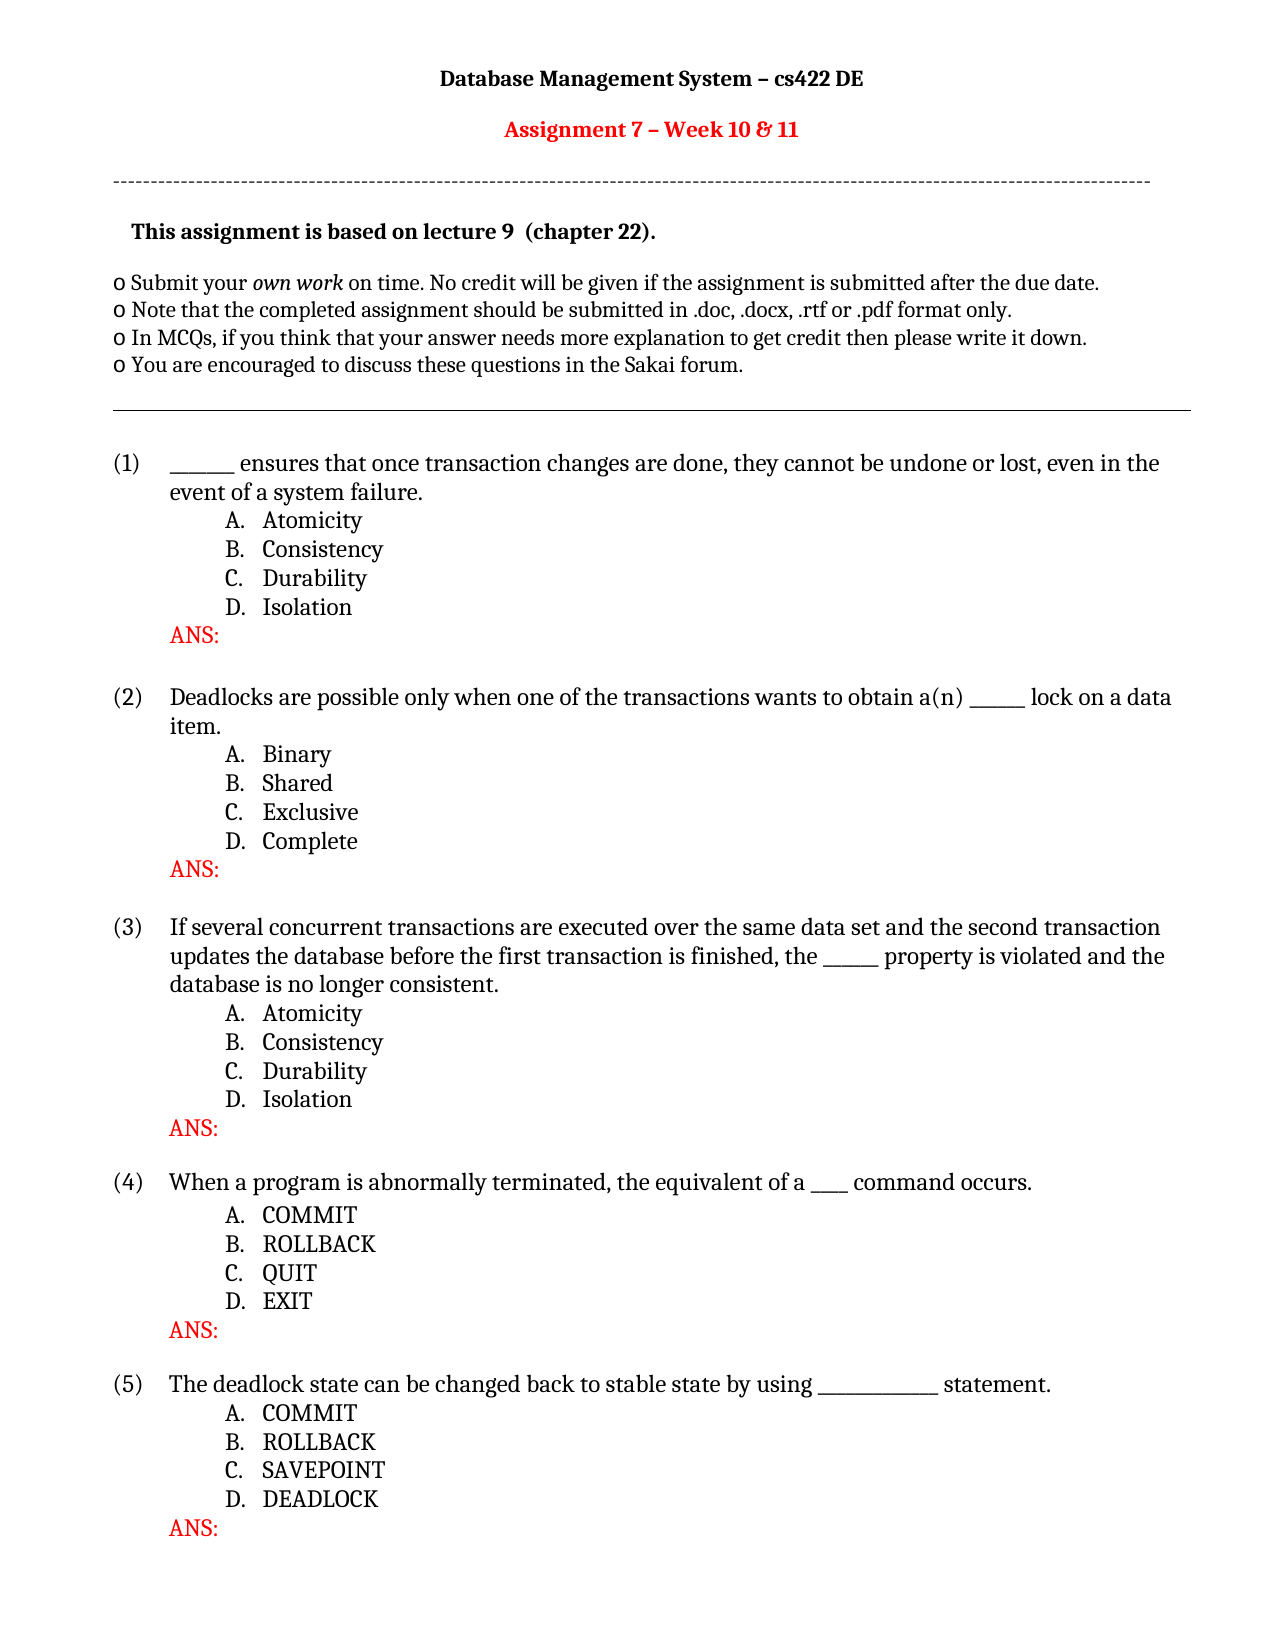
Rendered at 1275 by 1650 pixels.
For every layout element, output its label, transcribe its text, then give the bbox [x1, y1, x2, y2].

list ROLLBACK [225, 1230, 1191, 1258]
list COMMIT [225, 1201, 1191, 1230]
list DEADLOCK [225, 1485, 1191, 1514]
list Isolation [225, 1085, 1191, 1114]
list QUIT [225, 1258, 1191, 1287]
list ROLLBACK [225, 1427, 1191, 1456]
list EXIT [225, 1287, 1191, 1316]
text ANS: [169, 855, 1191, 884]
list Isolation [225, 592, 1191, 621]
text Database Management System – cs422 DE [112, 66, 1191, 92]
list Durability [225, 564, 1191, 592]
text Assignment 7 – Week 10 & 11 [112, 117, 1191, 143]
list Note that the completed assignment should be submitted in .doc, .docx, .rtf or .pdf format only. [112, 297, 1191, 325]
text ANS: [169, 1114, 1191, 1143]
list COMMIT [225, 1399, 1191, 1427]
list The deadlock state can be changed back to stable state by using _____________ statement. [112, 1370, 1191, 1399]
list You are encouraged to discuss these questions in the Sakai forum. [112, 352, 1191, 380]
list If several concurrent transactions are executed over the same data set and the second transaction updates the database before the first transaction is finished, the ______ property is violated and the database is no longer consistent. [112, 913, 1191, 999]
list Deadlocks are possible only when one of the transactions wants to obtain a(n) ______ lock on a data item. [112, 683, 1191, 740]
list Shared [225, 769, 1191, 798]
list Exclusive [225, 798, 1191, 827]
list SAVEPOINT [225, 1456, 1191, 1485]
list Binary [225, 740, 1191, 769]
list Complete [225, 827, 1191, 855]
text ANS: [169, 1514, 1191, 1542]
list _______ ensures that once transaction changes are done, they cannot be undone or lost, even in the event of a system failure. [112, 449, 1191, 506]
list When a program is abnormally terminated, the equivalent of a ____ command occurs. [112, 1168, 1191, 1197]
text ------------------------------------------------------------------------------------------------------------------------------------------ [112, 168, 1191, 194]
list Consistency [225, 1028, 1191, 1057]
list Consistency [225, 535, 1191, 564]
text ANS: [169, 1316, 1191, 1345]
text ANS: [169, 621, 1191, 650]
list Submit your own work on time. No credit will be given if the assignment is submitted after the due date. [112, 270, 1191, 297]
list Atomicity [225, 999, 1191, 1028]
list Durability [225, 1057, 1191, 1085]
list Atomicity [225, 506, 1191, 535]
list In MCQs, if you think that your answer needs more explanation to get credit then please write it down. [112, 325, 1191, 352]
text This assignment is based on lecture 9 (chapter 22). [131, 219, 1191, 245]
